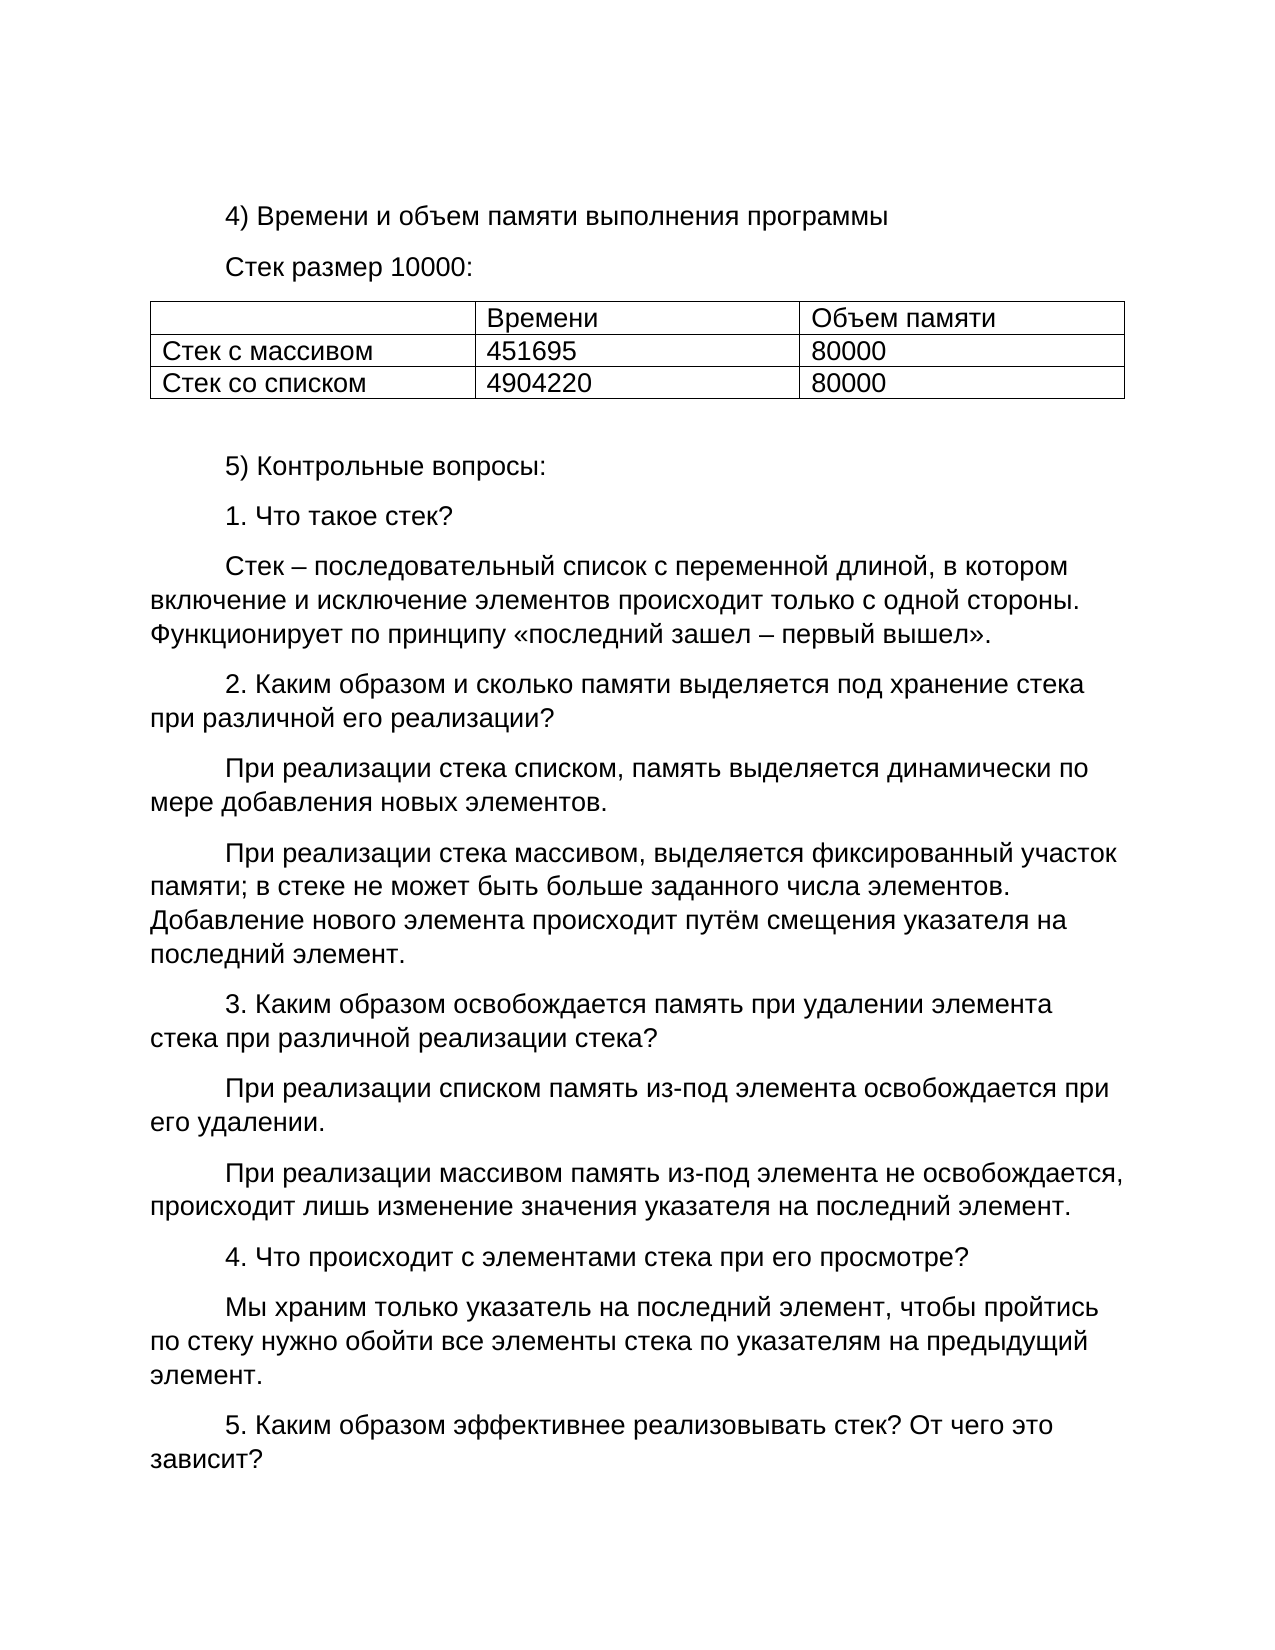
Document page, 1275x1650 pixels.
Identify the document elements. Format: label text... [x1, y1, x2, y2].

text При реализации стека массивом, выделяется фиксированный участок памяти; в стеке не может быть больше заданного числа элементов. Добавление нового элемента происходит путём смещения указателя на последний элемент. [150, 837, 1125, 969]
text При реализации стека списком, память выделяется динамически по мере добавления новых элементов. [150, 752, 1125, 817]
text 4) Времени и объем памяти выполнения программы [150, 200, 1125, 232]
table_cell 4904220 [476, 367, 799, 398]
table_cell Стек со списком [151, 367, 475, 398]
table_cell Стек с массивом [151, 335, 475, 366]
text 5) Контрольные вопросы: [150, 449, 1125, 481]
table_cell 80000 [800, 367, 1124, 398]
text Мы храним только указатель на последний элемент, чтобы пройтись по стеку нужно обойти все элементы стека по указателям на предыдущий элемент. [150, 1291, 1125, 1390]
table_cell 80000 [800, 335, 1124, 366]
table_header Времени [476, 302, 799, 333]
text 1. Что такое стек? [150, 500, 1125, 531]
text 4. Что происходит с элементами стека при его просмотре? [150, 1241, 1125, 1272]
text Стек размер 10000: [150, 251, 1125, 282]
text 2. Каким образом и сколько памяти выделяется под хранение стека при различной его реализации? [150, 668, 1125, 733]
text При реализации списком память из-под элемента освобождается при его удалении. [150, 1072, 1125, 1137]
table_cell 451695 [476, 335, 799, 366]
text Стек – последовательный список с переменной длиной, в котором включение и исключение элементов происходит только с одной стороны. Функционирует по принципу «последний зашел – первый вышел». [150, 550, 1125, 649]
table_header Объем памяти [800, 302, 1124, 333]
text 5. Каким образом эффективнее реализовывать стек? От чего это зависит? [150, 1409, 1125, 1474]
table_header [151, 302, 475, 333]
text 3. Каким образом освобождается память при удалении элемента стека при различной реализации стека? [150, 988, 1125, 1053]
text При реализации массивом память из-под элемента не освобождается, происходит лишь изменение значения указателя на последний элемент. [150, 1157, 1125, 1222]
